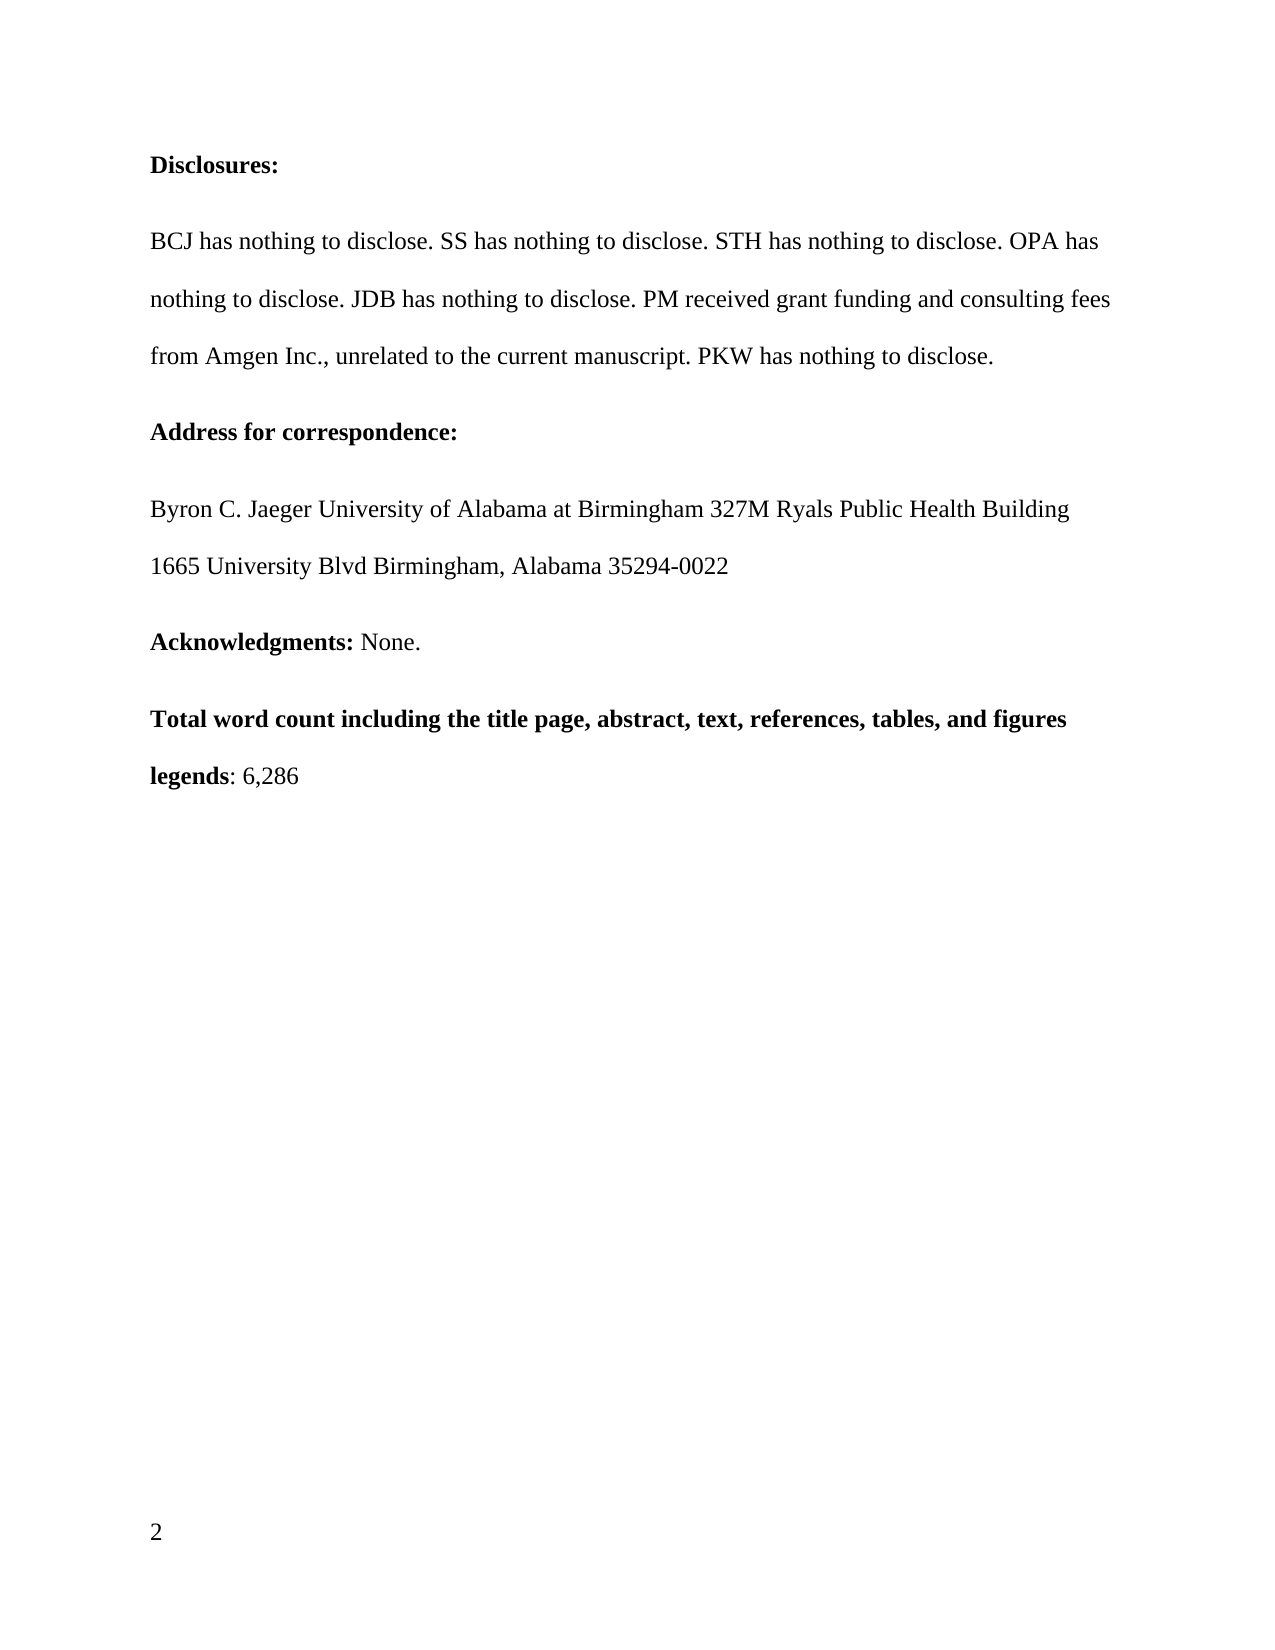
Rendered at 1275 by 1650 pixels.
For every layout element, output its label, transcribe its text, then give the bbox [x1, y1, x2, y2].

text Byron C. Jaeger University of Alabama at Birmingham 327M Ryals Public Health Building 1665 University Blvd Birmingham, Alabama 35294-0022 [150, 494, 1125, 580]
text Acknowledgments: None. [150, 627, 1125, 656]
text Disclosures: [150, 150, 1125, 179]
text Total word count including the title page, abstract, text, references, tables, and figures legends: 6,286 [150, 704, 1125, 790]
text Address for correspondence: [150, 417, 1125, 446]
text BCJ has nothing to disclose. SS has nothing to disclose. STH has nothing to disclose. OPA has nothing to disclose. JDB has nothing to disclose. PM received grant funding and consulting fees from Amgen Inc., unrelated to the current manuscript. PKW has nothing to disclose. [150, 226, 1125, 370]
